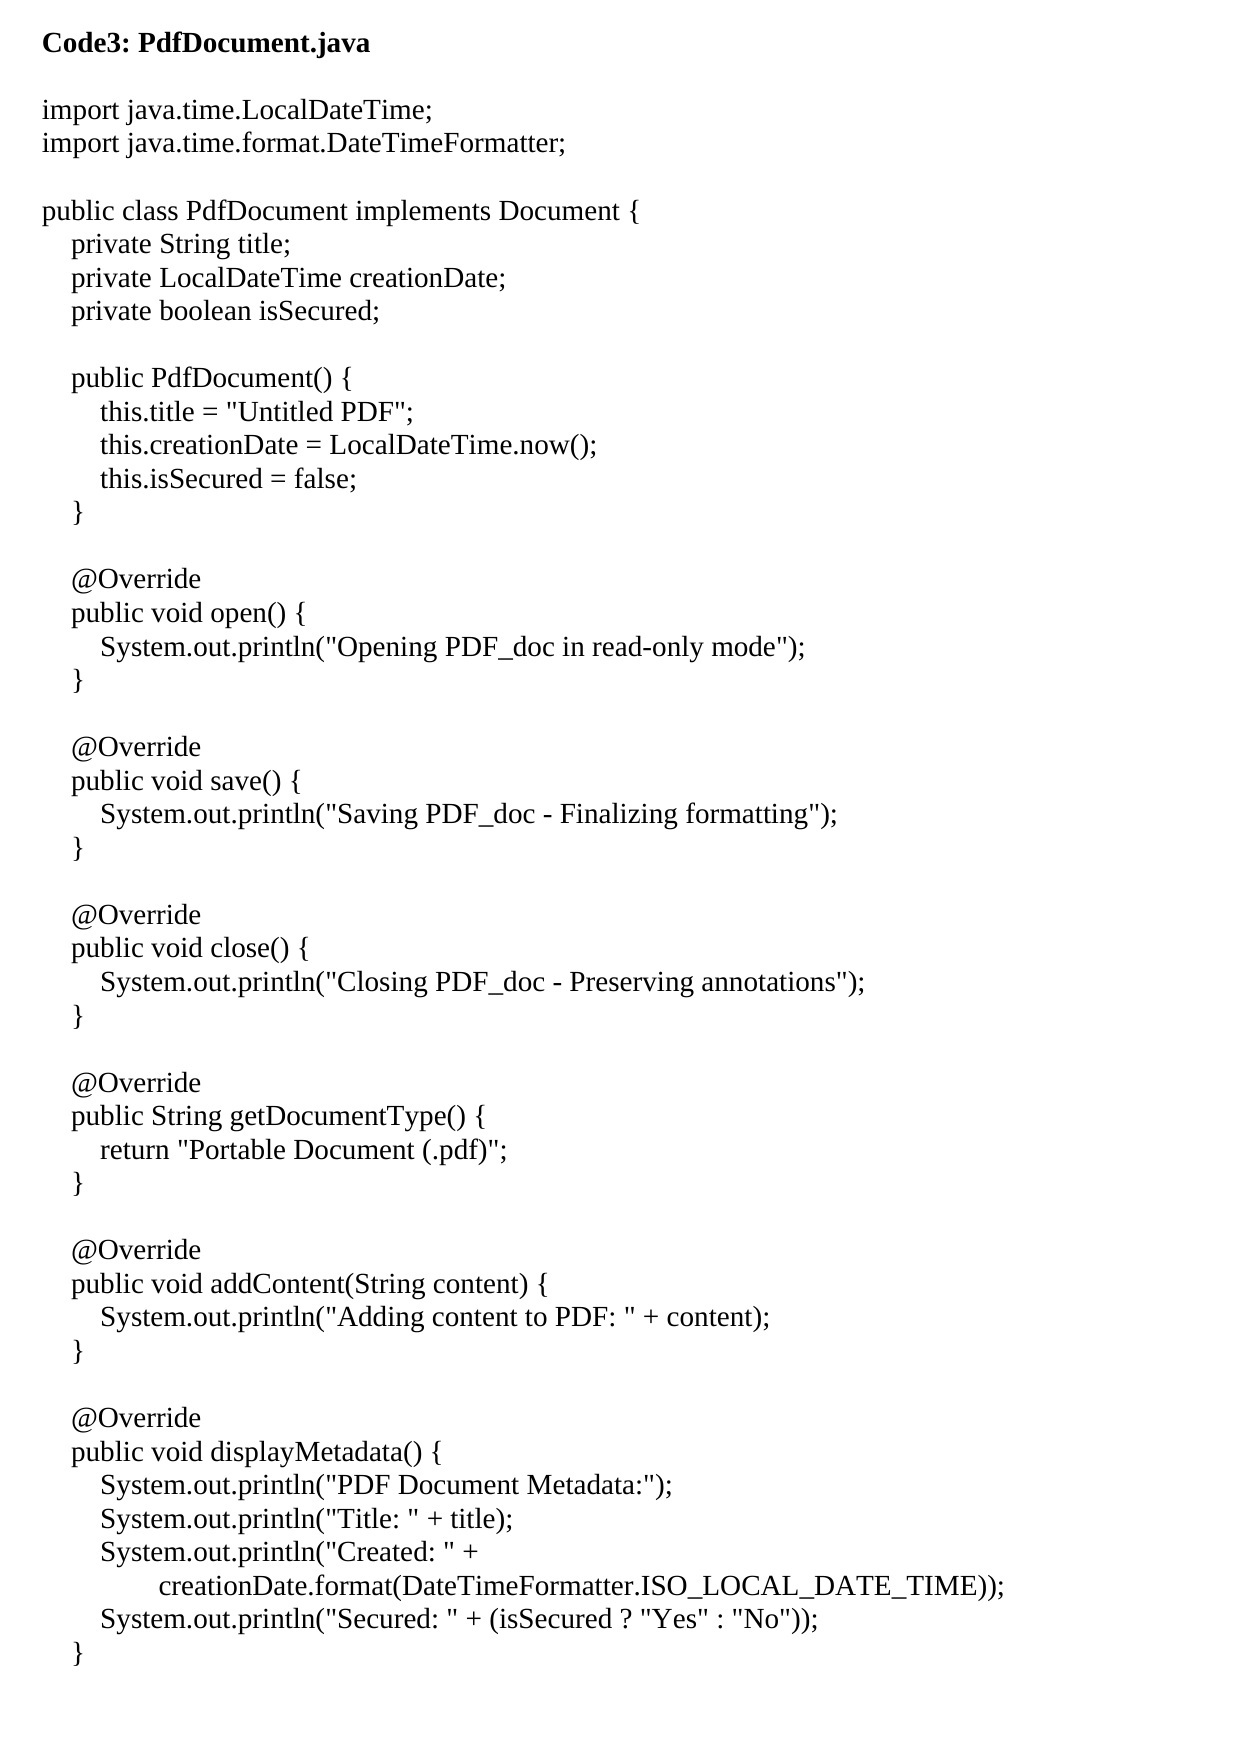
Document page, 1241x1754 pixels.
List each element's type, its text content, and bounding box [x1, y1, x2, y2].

text private LocalDateTime creationDate; [42, 260, 1208, 293]
text @Override [42, 1400, 1208, 1434]
text import java.time.format.DateTimeFormatter; [42, 126, 1208, 159]
text System.out.println("Secured: " + (isSecured ? "Yes" : "No")); [42, 1601, 1208, 1635]
text @Override [42, 1232, 1208, 1266]
text public void open() { [42, 595, 1208, 629]
text System.out.println("Opening PDF_doc in read-only mode"); [42, 629, 1208, 662]
text this.creationDate = LocalDateTime.now(); [42, 427, 1208, 461]
text public void displayMetadata() { [42, 1434, 1208, 1467]
text Code3: PdfDocument.java [42, 25, 1208, 58]
text public void close() { [42, 931, 1208, 964]
text this.isSecured = false; [42, 461, 1208, 494]
text System.out.println("Title: " + title); [42, 1501, 1208, 1534]
text } [42, 1165, 1208, 1199]
text public class PdfDocument implements Document { [42, 193, 1208, 226]
text public void addContent(String content) { [42, 1266, 1208, 1299]
text } [42, 1635, 1208, 1668]
text } [42, 662, 1208, 696]
text System.out.println("PDF Document Metadata:"); [42, 1467, 1208, 1501]
text @Override [42, 729, 1208, 763]
text } [42, 998, 1208, 1031]
text } [42, 830, 1208, 863]
text System.out.println("Closing PDF_doc - Preserving annotations"); [42, 964, 1208, 998]
text creationDate.format(DateTimeFormatter.ISO_LOCAL_DATE_TIME)); [42, 1568, 1208, 1601]
text } [42, 1333, 1208, 1367]
text System.out.println("Saving PDF_doc - Finalizing formatting"); [42, 796, 1208, 830]
text @Override [42, 1065, 1208, 1098]
text import java.time.LocalDateTime; [42, 92, 1208, 126]
text @Override [42, 562, 1208, 595]
text @Override [42, 897, 1208, 931]
text public String getDocumentType() { [42, 1098, 1208, 1132]
text private String title; [42, 226, 1208, 260]
text this.title = "Untitled PDF"; [42, 394, 1208, 427]
text public void save() { [42, 763, 1208, 796]
text private boolean isSecured; [42, 293, 1208, 327]
text } [42, 494, 1208, 528]
text public PdfDocument() { [42, 360, 1208, 394]
text System.out.println("Adding content to PDF: " + content); [42, 1299, 1208, 1333]
text System.out.println("Created: " + [42, 1534, 1208, 1568]
text return "Portable Document (.pdf)"; [42, 1132, 1208, 1165]
